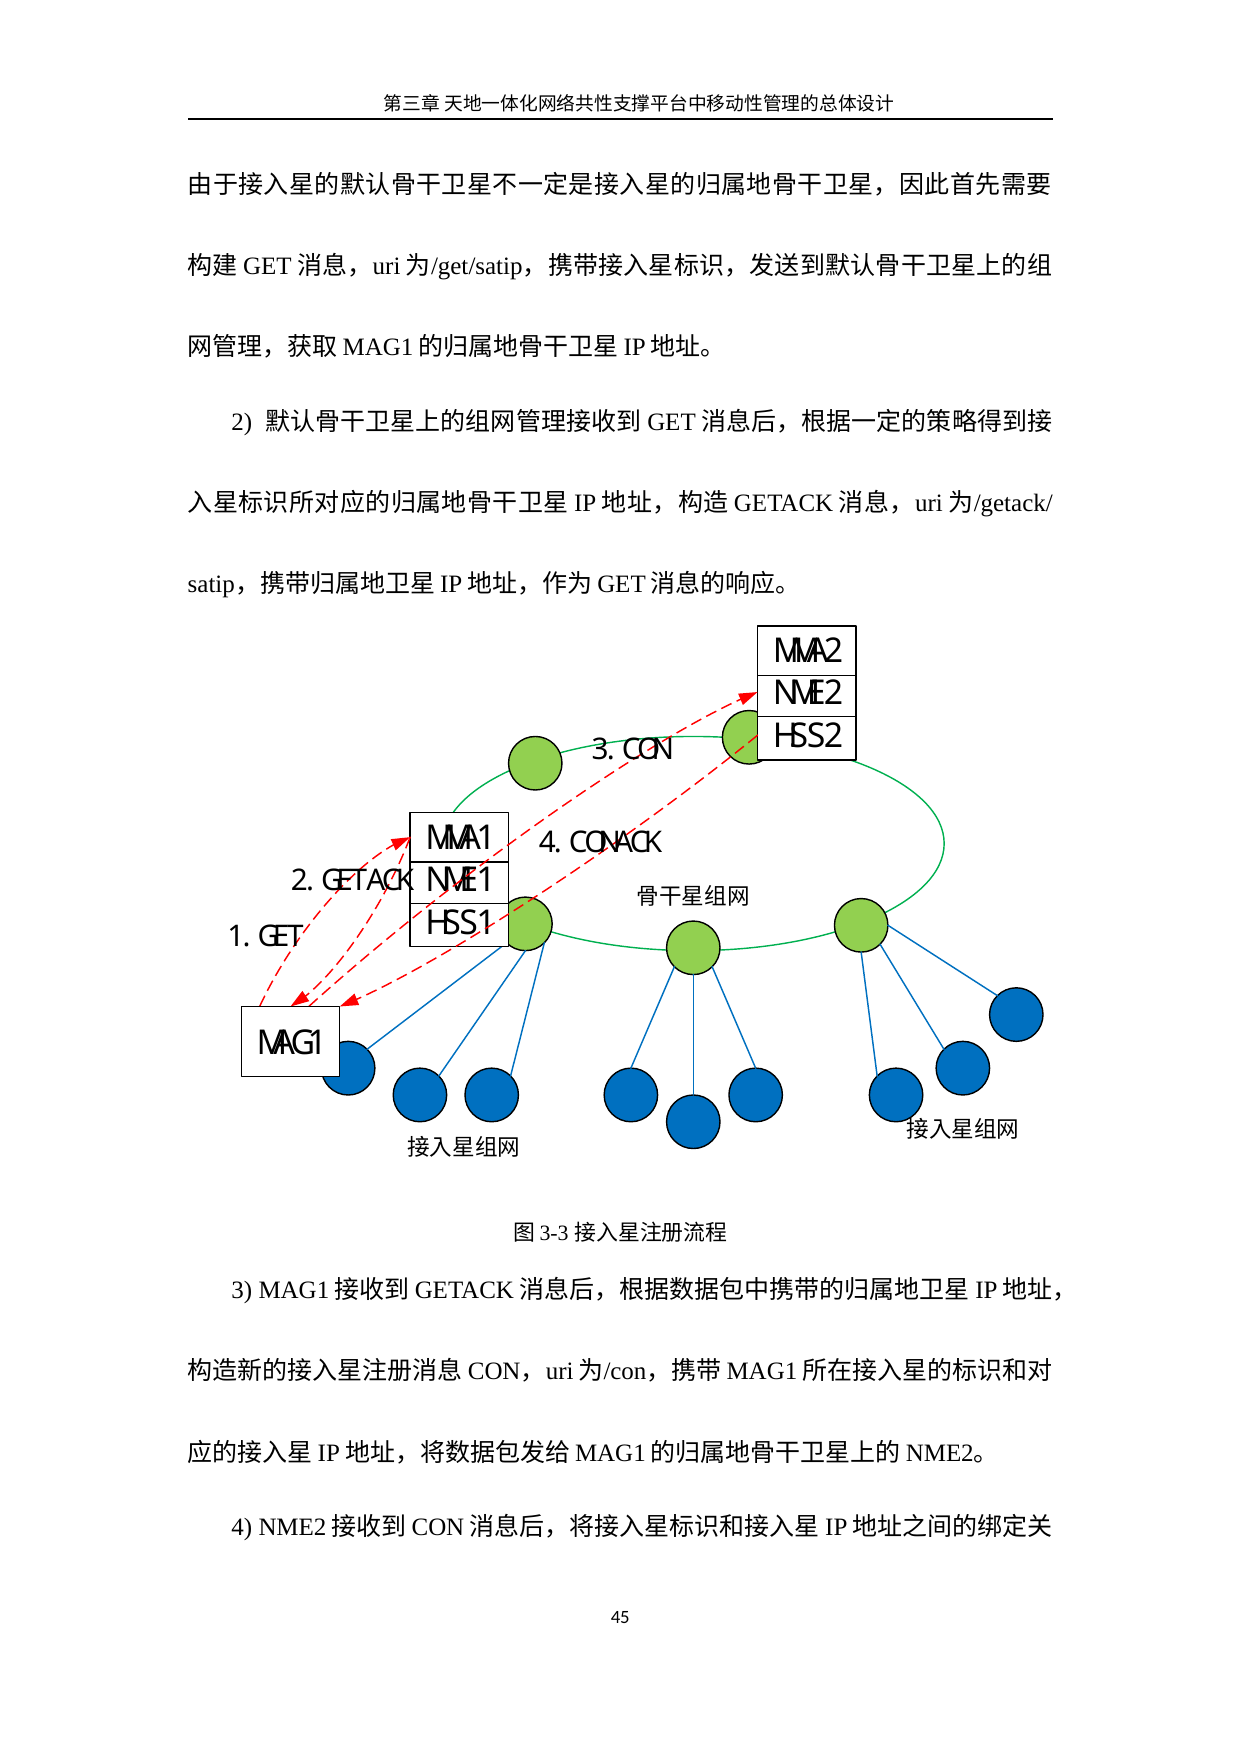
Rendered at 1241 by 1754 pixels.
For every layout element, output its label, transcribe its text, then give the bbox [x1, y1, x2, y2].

list 默认骨干卫星上的组网管理接收到GET消息后，根据一定的策略得到接入星标识所对应的归属地骨干卫星IP地址，构造GETACK消息，uri为/getack/satip，携带归属地卫星IP地址，作为GET消息的响应。 [187, 387, 1053, 614]
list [187, 150, 1053, 377]
text 3) MAG1接收到GETACK消息后，根据数据包中携带的归属地卫星IP地址，构造新的接入星注册消息CON，uri为/con，携带MAG1所在接入星的标识和对应的接入星IP地址，将数据包发给MAG1的归属地骨干卫星上的NME2。 [187, 1255, 1053, 1483]
text 图3-3 接入星注册流程 [187, 1215, 1053, 1247]
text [187, 1492, 1053, 1557]
